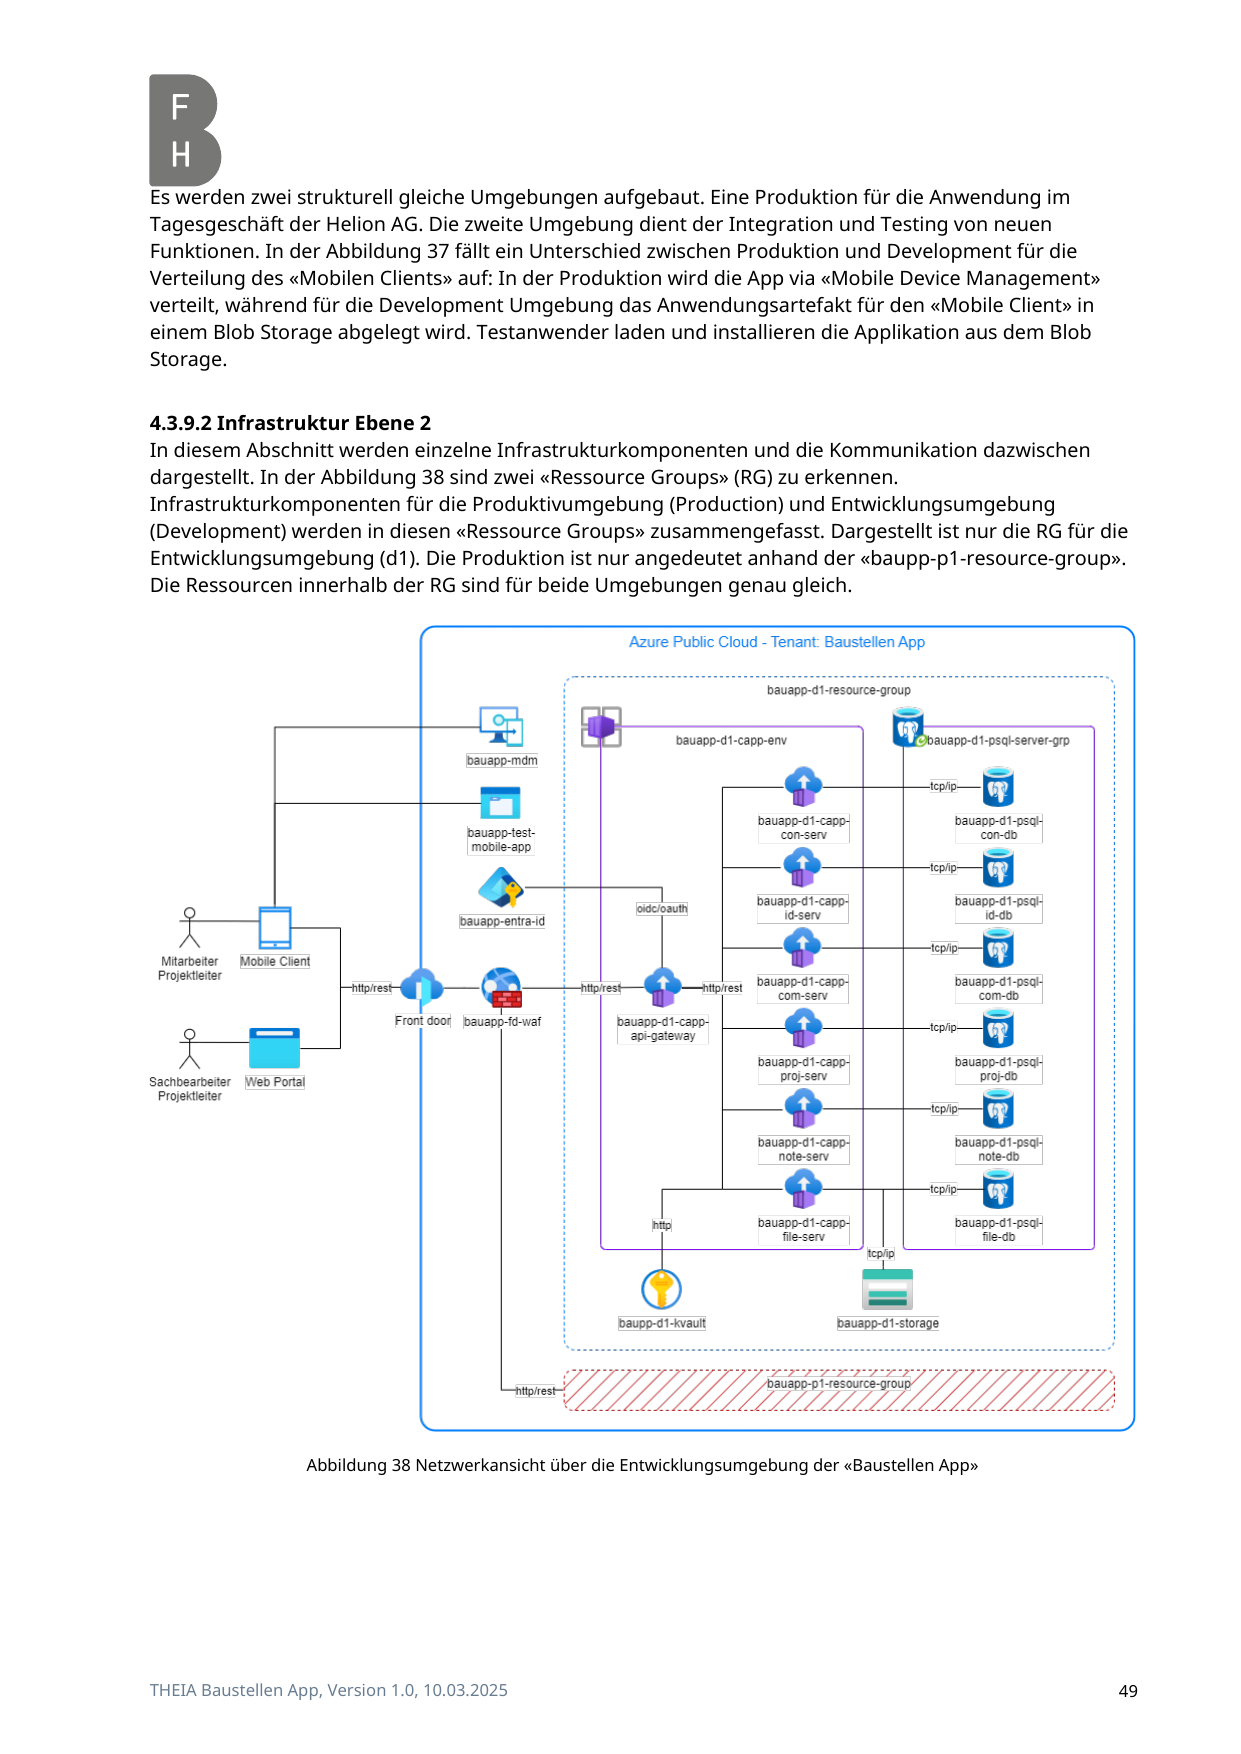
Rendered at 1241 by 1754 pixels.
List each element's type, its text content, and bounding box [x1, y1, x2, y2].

text Es werden zwei strukturell gleiche Umgebungen aufgebaut. Eine Produktion für die Anwendung im Tagesgeschäft der Helion AG. Die zweite Umgebung dient der Integration und Testing von neuen Funktionen. In der Abbildung 37 fällt ein Unterschied zwischen Produktion und Development für die Verteilung des «Mobilen Clients» auf: In der Produktion wird die App via «Mobile Device Management» verteilt, während für die Development Umgebung das Anwendungsartefakt für den «Mobile Client» in einem Blob Storage abgelegt wird. Testanwender laden und installieren die Applikation aus dem Blob Storage. [149, 183, 1136, 372]
picture [149, 625, 1136, 1439]
text In diesem Abschnitt werden einzelne Infrastrukturkomponenten und die Kommunikation dazwischen dargestellt. In der Abbildung 38 sind zwei «Ressource Groups» (RG) zu erkennen. Infrastrukturkomponenten für die Produktivumgebung (Production) und Entwicklungsumgebung (Development) werden in diesen «Ressource Groups» zusammengefasst. Dargestellt ist nur die RG für die Entwicklungsumgebung (d1). Die Produktion ist nur angedeutet anhand der «baupp-p1-resource-group». Die Ressourcen innerhalb der RG sind für beide Umgebungen genau gleich. [149, 436, 1136, 598]
subtitle Infrastruktur Ebene 2 [149, 409, 1136, 436]
